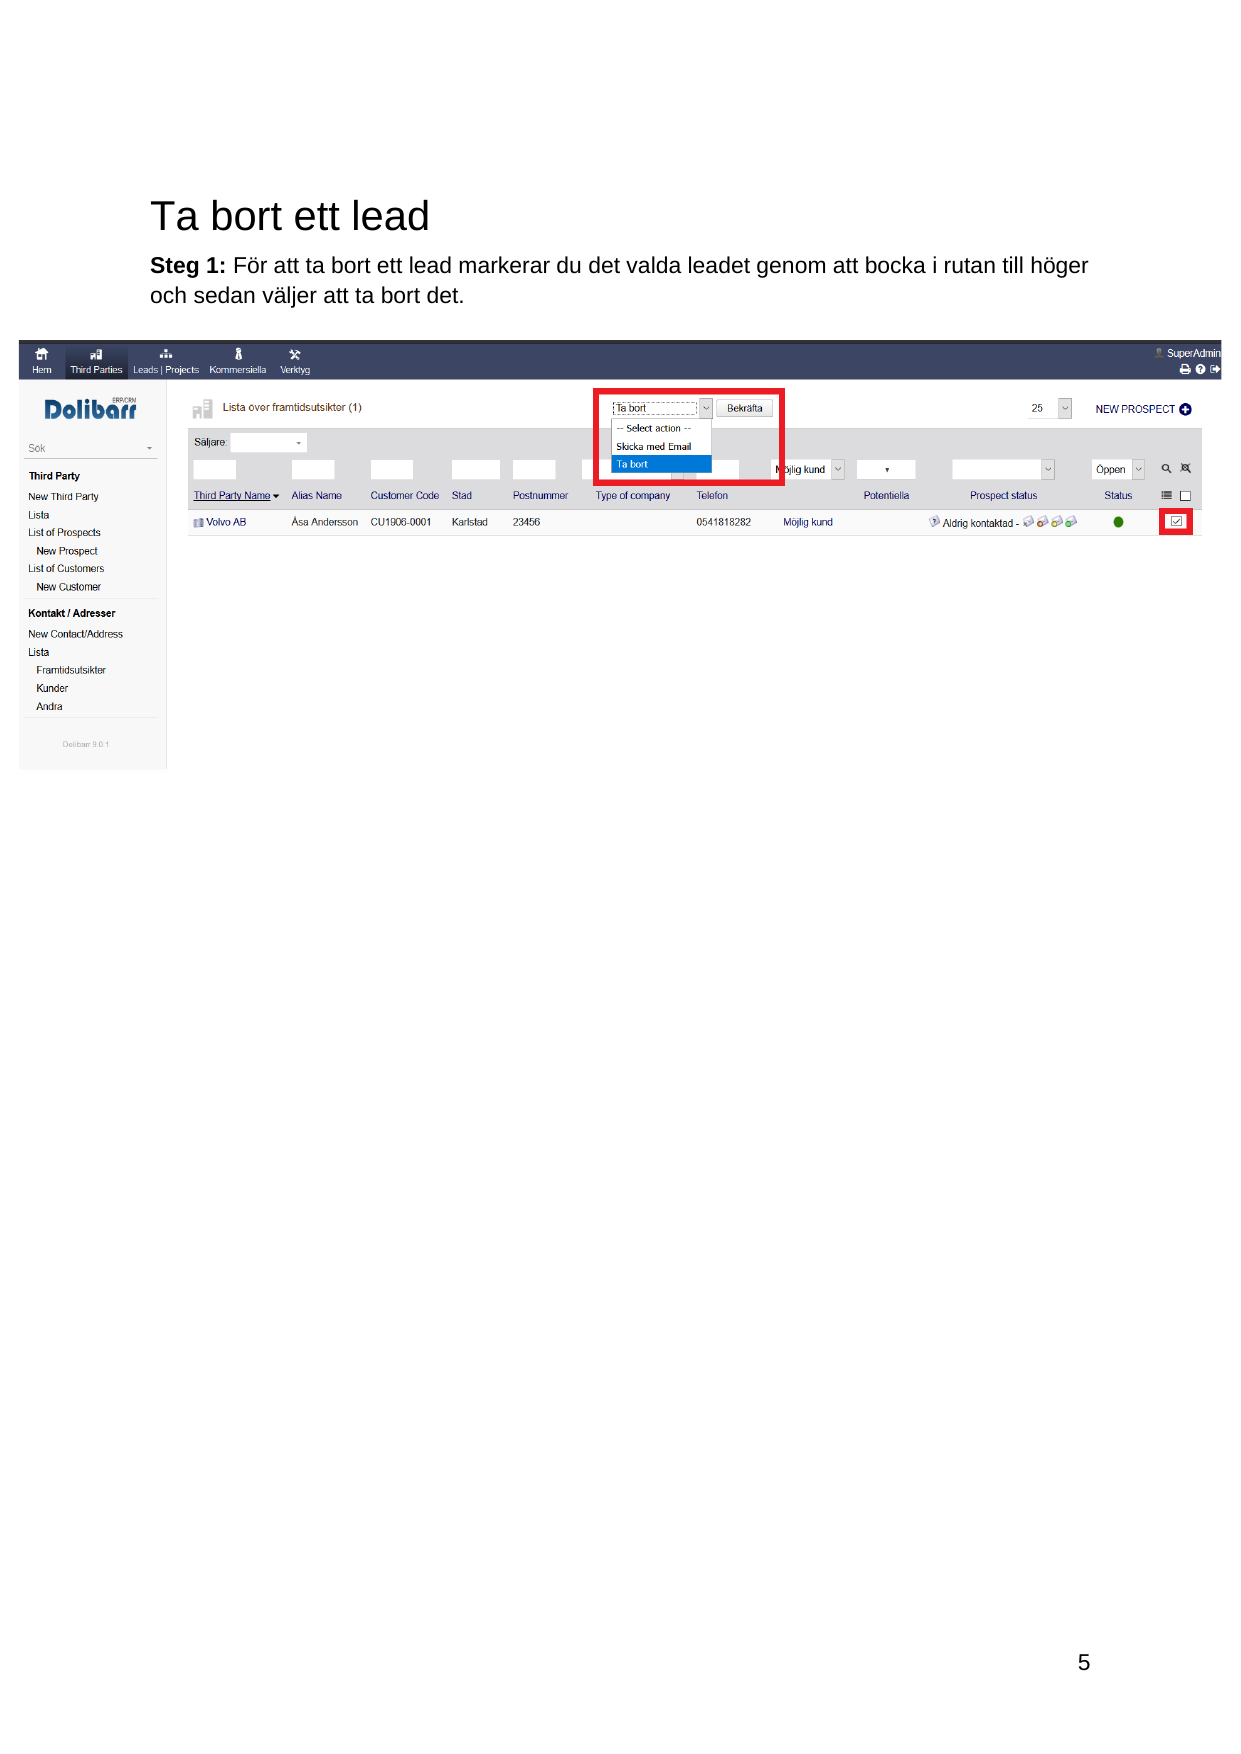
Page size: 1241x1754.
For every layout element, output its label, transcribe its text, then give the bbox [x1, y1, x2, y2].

text Steg 1: För att ta bort ett lead markerar du det valda leadet genom att bocka i rutan till höger och sedan väljer att ta bort det. [150, 252, 1090, 309]
picture [18, 340, 1222, 915]
subtitle Ta bort ett lead [150, 192, 1090, 239]
